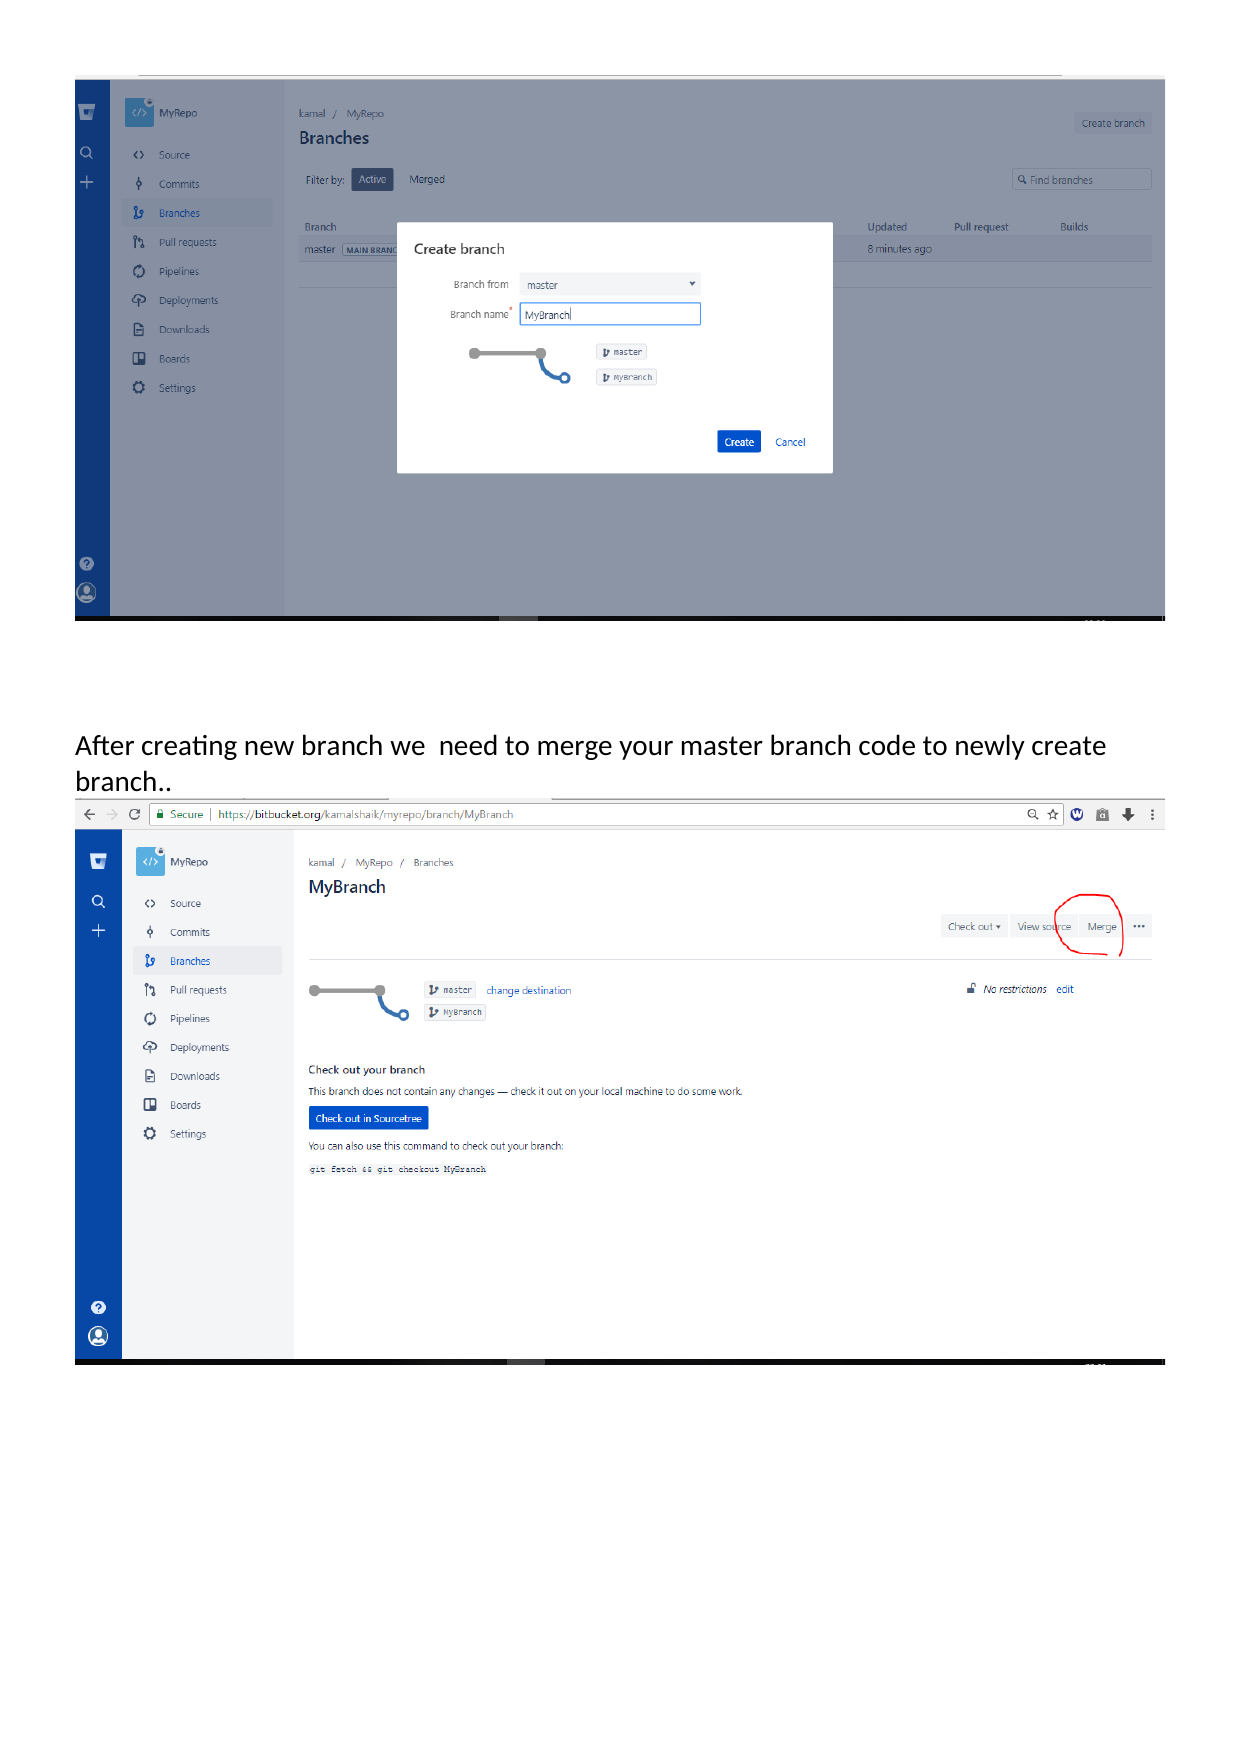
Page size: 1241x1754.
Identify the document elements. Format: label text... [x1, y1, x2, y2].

text After creating new branch we need to merge your master branch code to newly create branch.. [75, 727, 1165, 798]
picture [75, 798, 1166, 1365]
picture [75, 75, 1166, 621]
